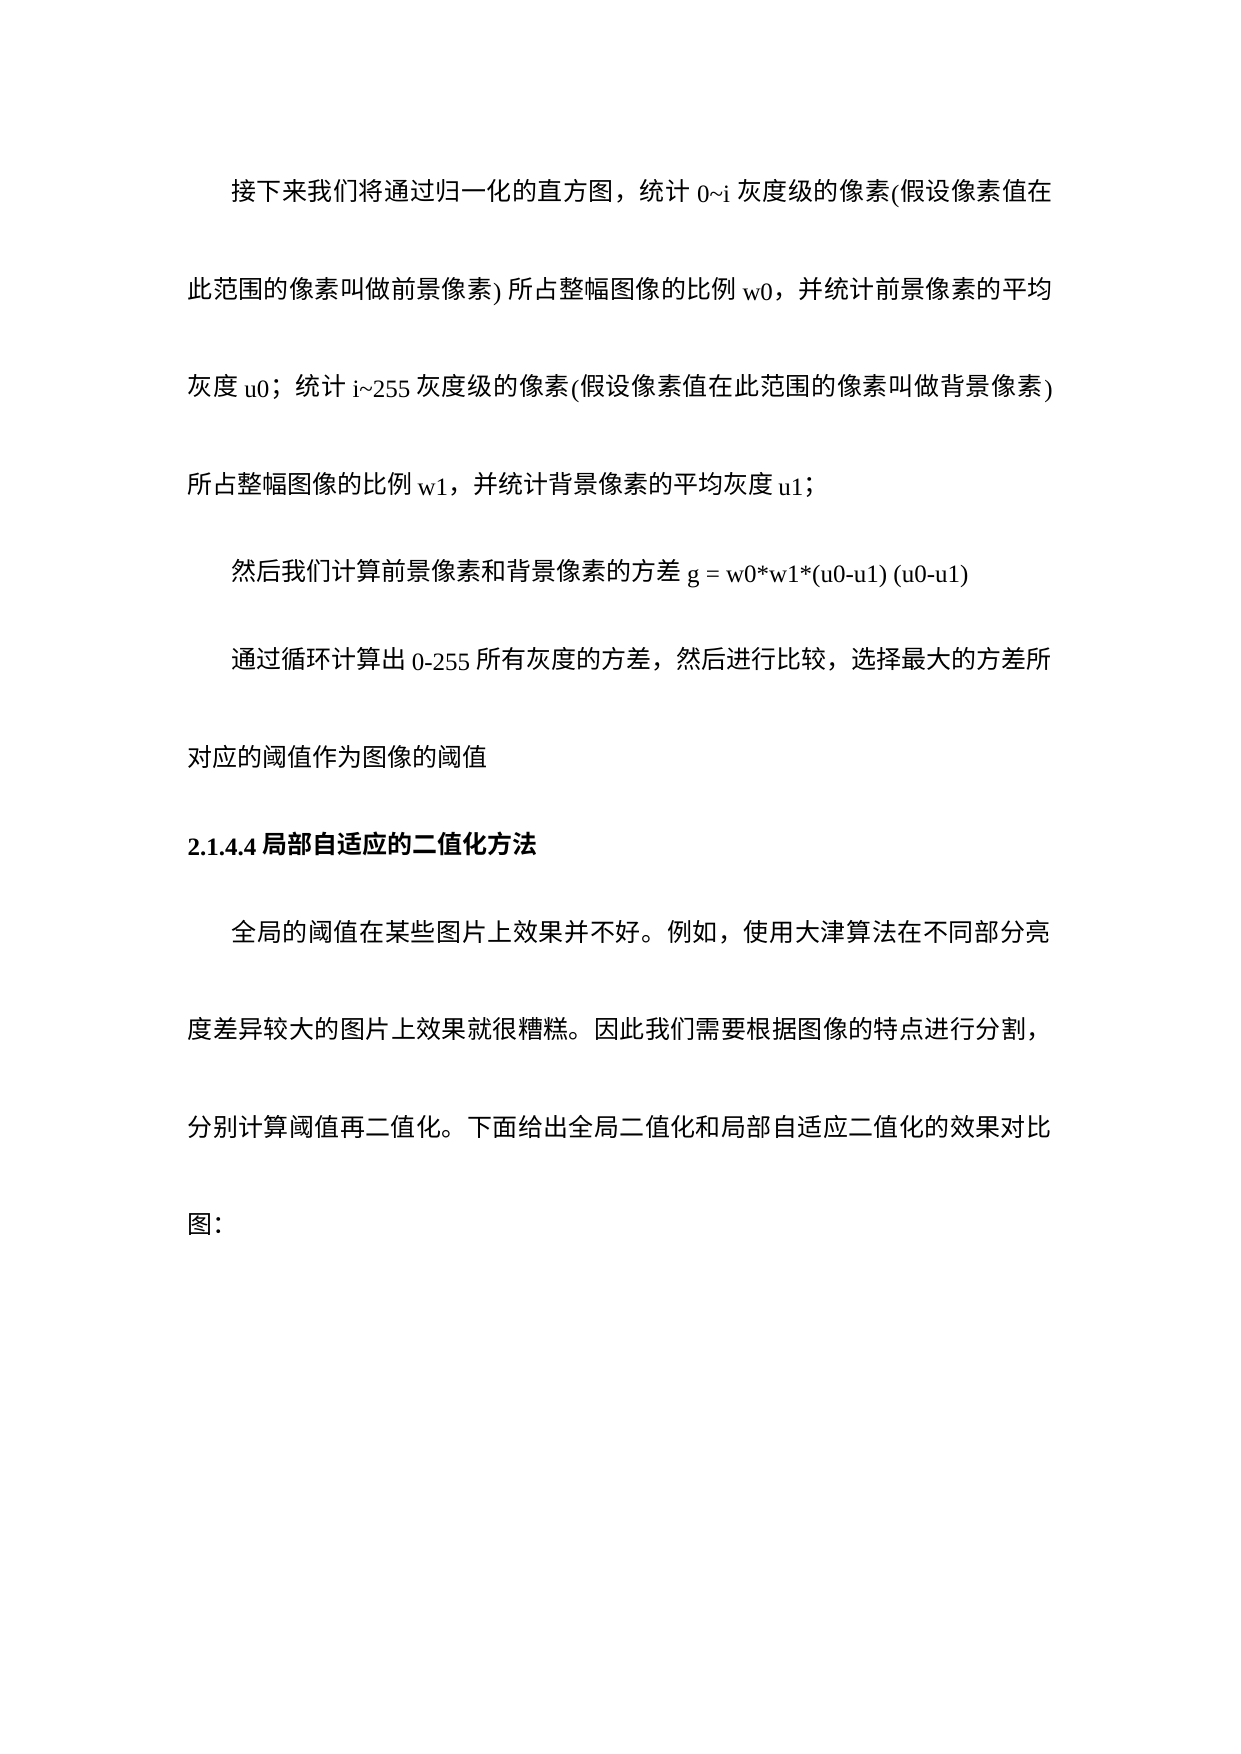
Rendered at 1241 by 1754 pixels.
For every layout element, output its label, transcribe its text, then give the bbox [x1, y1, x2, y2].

text 然后我们计算前景像素和背景像素的方差 g = w0*w1*(u0-u1) (u0-u1) [187, 542, 1053, 607]
text 全局的阈值在某些图片上效果并不好。例如，使用大津算法在不同部分亮度差异较大的图片上效果就很糟糕。因此我们需要根据图像的特点进行分割，分别计算阈值再二值化。下面给出全局二值化和局部自适应二值化的效果对比图： [187, 903, 1053, 1260]
text 通过循环计算出0-255 所有灰度的方差，然后进行比较，选择最大的方差所对应的阈值作为图像的阈值 [187, 630, 1053, 792]
text 2.1.4.4 局部自适应的二值化方法 [187, 815, 1053, 880]
text 接下来我们将通过归一化的直方图，统计0~i 灰度级的像素(假设像素值在此范围的像素叫做前景像素) 所占整幅图像的比例w0，并统计前景像素的平均灰度u0；统计i~255灰度级的像素(假设像素值在此范围的像素叫做背景像素) 所占整幅图像的比例w1，并统计背景像素的平均灰度u1； [187, 162, 1053, 519]
